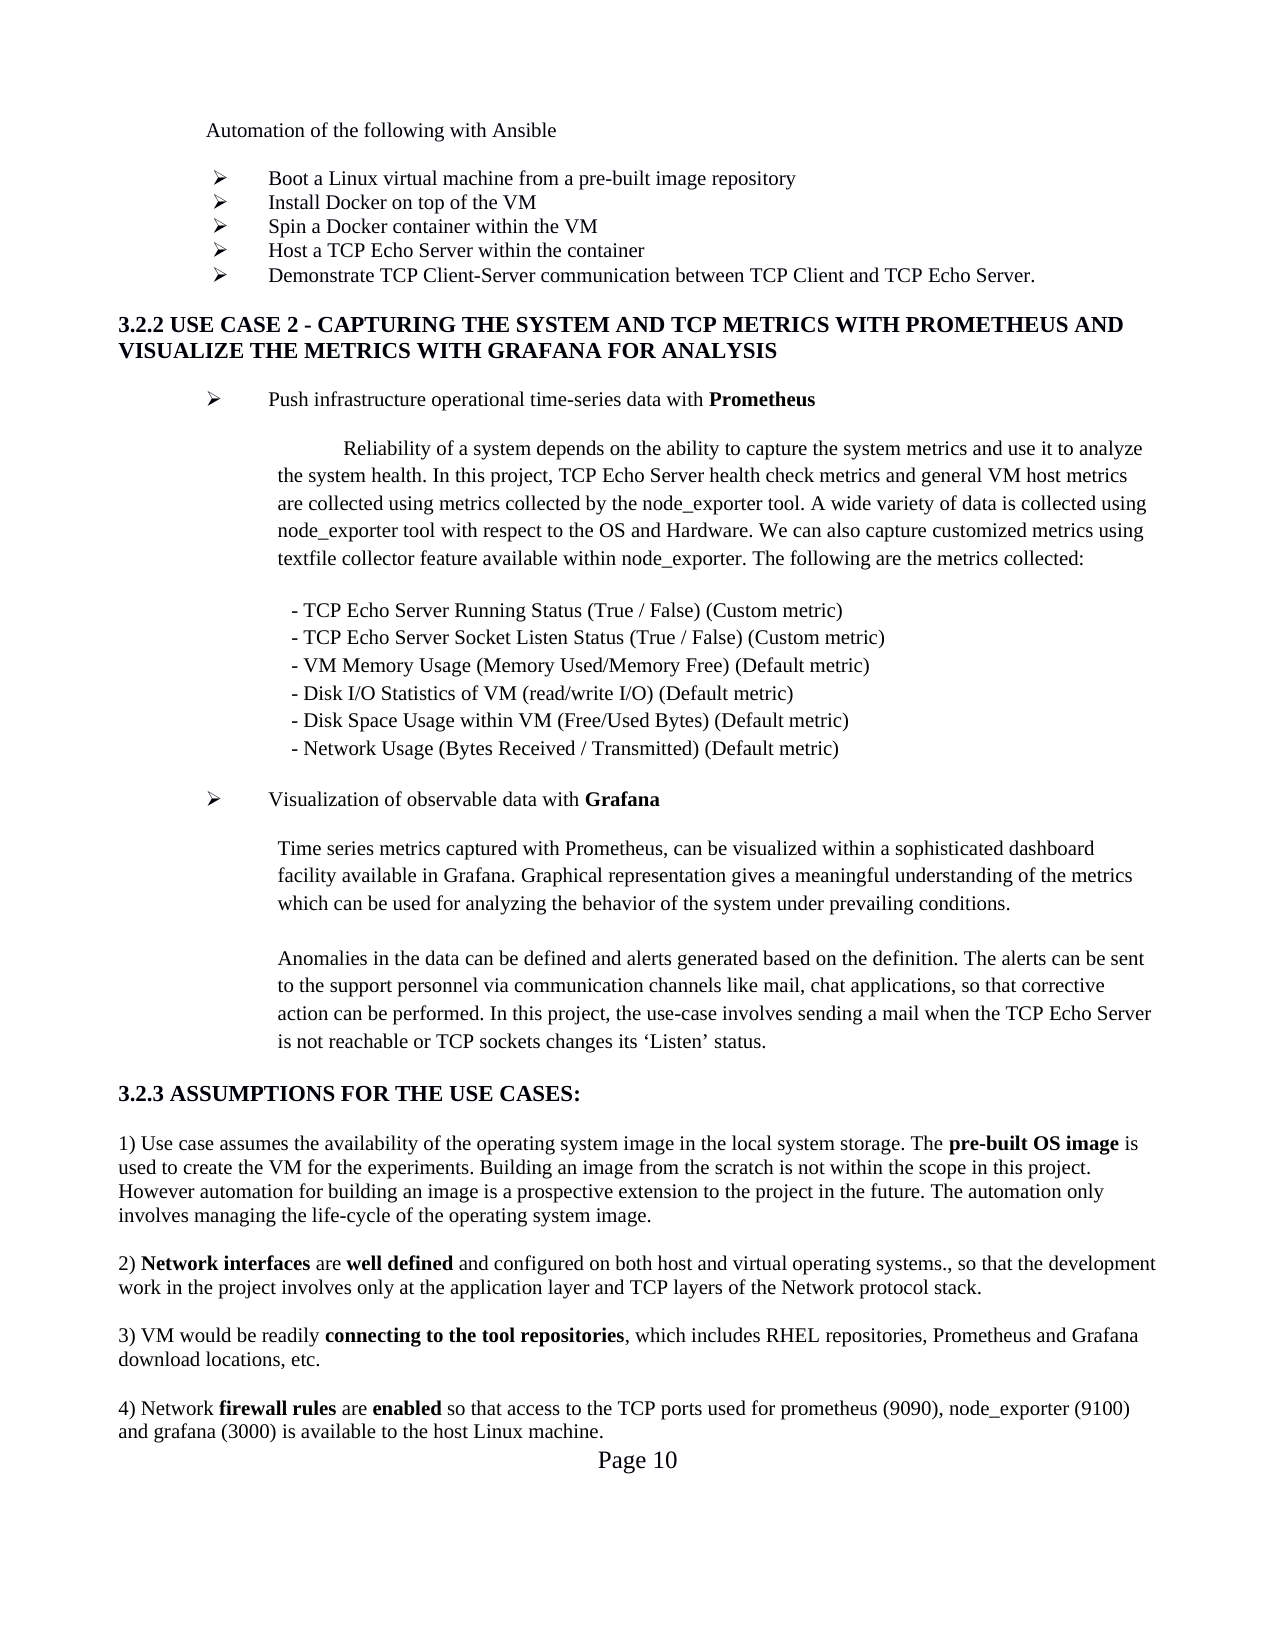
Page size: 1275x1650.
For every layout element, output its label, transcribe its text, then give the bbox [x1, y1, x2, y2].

list Host a TCP Echo Server within the container [212, 238, 1157, 262]
subtitle 3.2.3 ASSUMPTIONS FOR THE USE CASES: [118, 1080, 1157, 1107]
list - Disk I/O Statistics of VM (read/write I/O) (Default metric) [249, 680, 1157, 704]
list Boot a Linux virtual machine from a pre-built image repository [212, 166, 1157, 190]
list Spin a Docker container within the VM [212, 214, 1157, 238]
list - VM Memory Usage (Memory Used/Memory Free) (Default metric) [249, 653, 1157, 677]
list Push infrastructure operational time-series data with Prometheus [206, 387, 1157, 411]
list Visualization of observable data with Grafana [206, 787, 1157, 811]
text Automation of the following with Ansible [206, 118, 1157, 142]
list Install Docker on top of the VM [212, 190, 1157, 214]
list - Disk Space Usage within VM (Free/Used Bytes) (Default metric) [249, 708, 1157, 732]
text 3) VM would be readily connecting to the tool repositories, which includes RHEL repositories, Prometheus and Grafana download locations, etc. [118, 1323, 1157, 1371]
subtitle 3.2.2 USE CASE 2 - CAPTURING THE SYSTEM AND TCP METRICS WITH PROMETHEUS AND VISUALIZE THE METRICS WITH GRAFANA FOR ANALYSIS [118, 311, 1157, 363]
list - TCP Echo Server Running Status (True / False) (Custom metric) [249, 598, 1157, 622]
list Reliability of a system depends on the ability to capture the system metrics and use it to analyze the system health. In this project, TCP Echo Server health check metrics and general VM host metrics are collected using metrics collected by the node_exporter tool. A wide variety of data is collected using node_exporter tool with respect to the OS and Hardware. We can also capture customized metrics using textfile collector feature available within node_exporter. The following are the metrics collected: [277, 436, 1157, 570]
list Demonstrate TCP Client-Server communication between TCP Client and TCP Echo Server. [212, 262, 1157, 287]
list Anomalies in the data can be defined and alerts generated based on the definition. The alerts can be sent to the support personnel via communication channels like mail, chat applications, so that corrective action can be performed. In this project, the use-case involves sending a mail when the TCP Echo Server is not reachable or TCP sockets changes its ‘Listen’ status. [277, 946, 1157, 1053]
text 4) Network firewall rules are enabled so that access to the TCP ports used for prometheus (9090), node_exporter (9100) and grafana (3000) is available to the host Linux machine. [118, 1395, 1157, 1443]
text 2) Network interfaces are well defined and configured on both host and virtual operating systems., so that the development work in the project involves only at the application layer and TCP layers of the Network protocol stack. [118, 1251, 1157, 1299]
text 1) Use case assumes the availability of the operating system image in the local system storage. The pre-built OS image is used to create the VM for the experiments. Building an image from the scratch is not within the scope in this project. However automation for building an image is a prospective extension to the project in the future. The automation only involves managing the life-cycle of the operating system image. [118, 1131, 1157, 1227]
list - Network Usage (Bytes Received / Transmitted) (Default metric) [249, 736, 1157, 760]
list Time series metrics captured with Prometheus, can be visualized within a sophisticated dashboard facility available in Grafana. Graphical representation gives a meaningful understanding of the metrics which can be used for analyzing the behavior of the system under prevailing conditions. [277, 835, 1157, 915]
list - TCP Echo Server Socket Listen Status (True / False) (Custom metric) [249, 625, 1157, 649]
